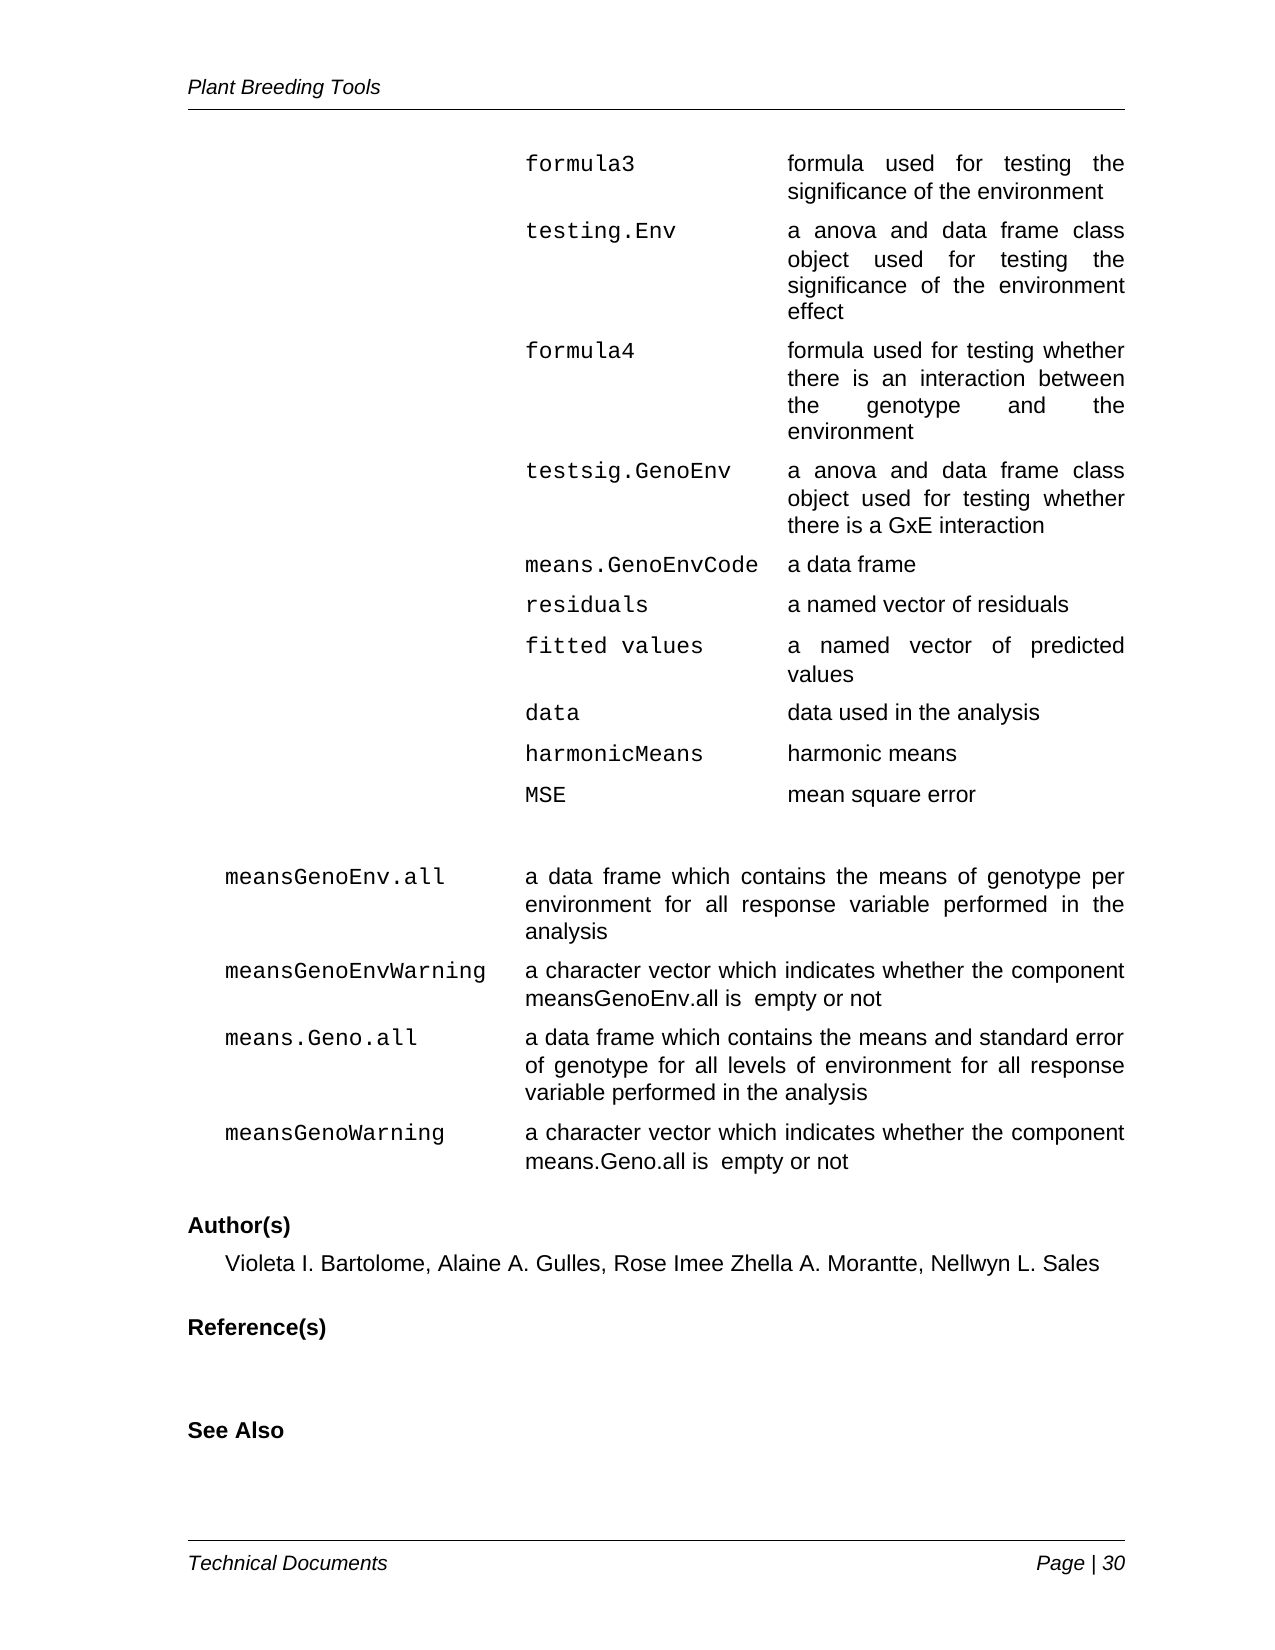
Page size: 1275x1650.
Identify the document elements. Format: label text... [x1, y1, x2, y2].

text Author(s) [187, 1212, 1125, 1238]
text harmonicMeans harmonic means [525, 740, 1125, 768]
text testing.Env a anova and data frame class object used for testing the significance of the environment effect [525, 217, 1125, 324]
text meansGenoWarning a character vector which indicates whether the component means.Geno.all is empty or not [225, 1119, 1125, 1174]
text formula3 formula used for testing the significance of the environment [525, 150, 1125, 205]
text residuals a named vector of residuals [525, 591, 1125, 620]
text See Also [187, 1417, 1125, 1443]
text testsig.GenoEnv a anova and data frame class object used for testing whether there is a GxE interaction [525, 457, 1125, 538]
text Violeta I. Bartolome, Alaine A. Gulles, Rose Imee Zhella A. Morantte, Nellwyn L. Sales [225, 1250, 1125, 1277]
text fitted values a named vector of predicted values [525, 632, 1125, 687]
text means.GenoEnvCode a data frame [525, 551, 1125, 579]
text Reference(s) [187, 1314, 1125, 1341]
text meansGenoEnv.all a data frame which contains the means of genotype per environment for all response variable performed in the analysis [225, 863, 1125, 944]
text MSE mean square error [525, 781, 1125, 809]
text means.Geno.all a data frame which contains the means and standard error of genotype for all levels of environment for all response variable performed in the analysis [225, 1024, 1125, 1107]
text meansGenoEnvWarning a character vector which indicates whether the component meansGenoEnv.all is empty or not [225, 957, 1125, 1011]
text formula4 formula used for testing whether there is an interaction between the genotype and the environment [525, 337, 1125, 444]
text data data used in the analysis [525, 699, 1125, 728]
